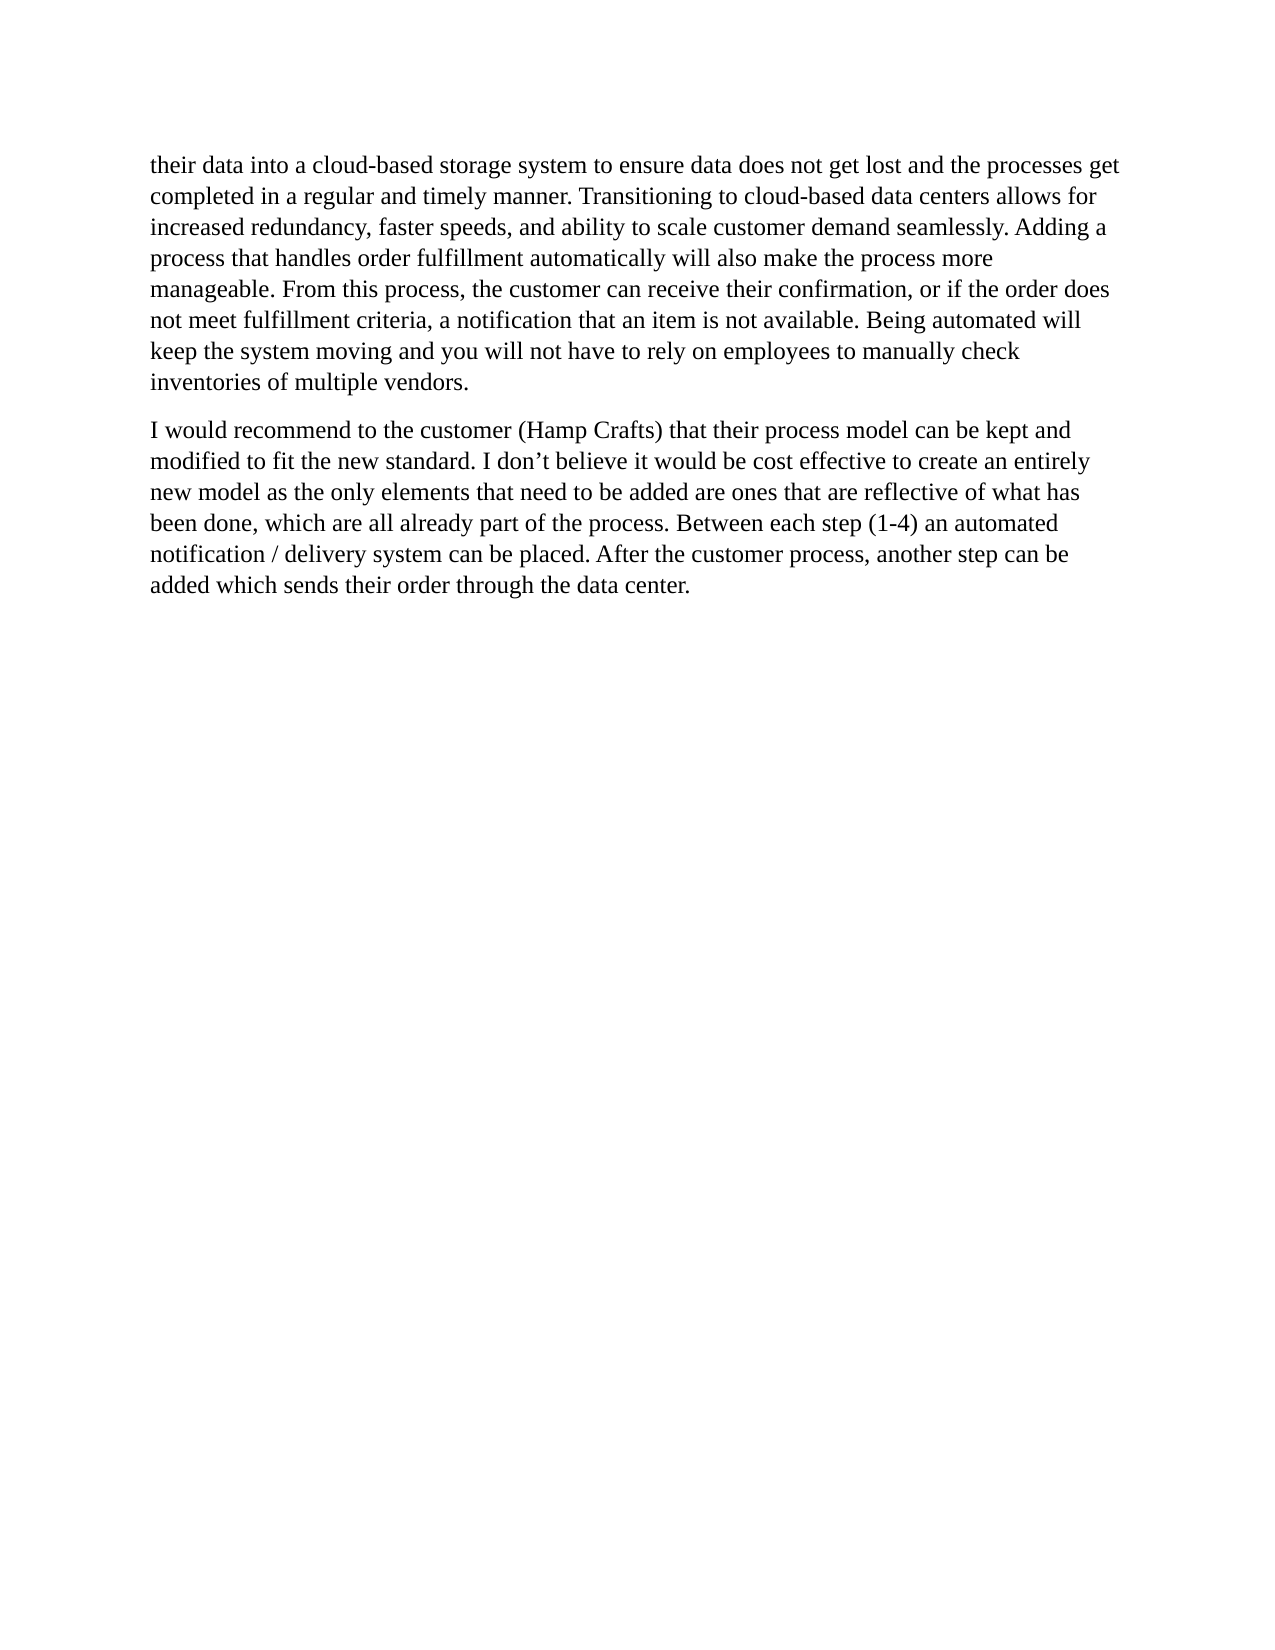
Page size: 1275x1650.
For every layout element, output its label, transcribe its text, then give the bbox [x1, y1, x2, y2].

text I would recommend to the customer (Hamp Crafts) that their process model can be kept and modified to fit the new standard. I don’t believe it would be cost effective to create an entirely new model as the only elements that need to be added are ones that are reflective of what has been done, which are all already part of the process. Between each step (1-4) an automated notification / delivery system can be placed. After the customer process, another step can be added which sends their order through the data center. [150, 415, 1125, 599]
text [150, 150, 1125, 396]
